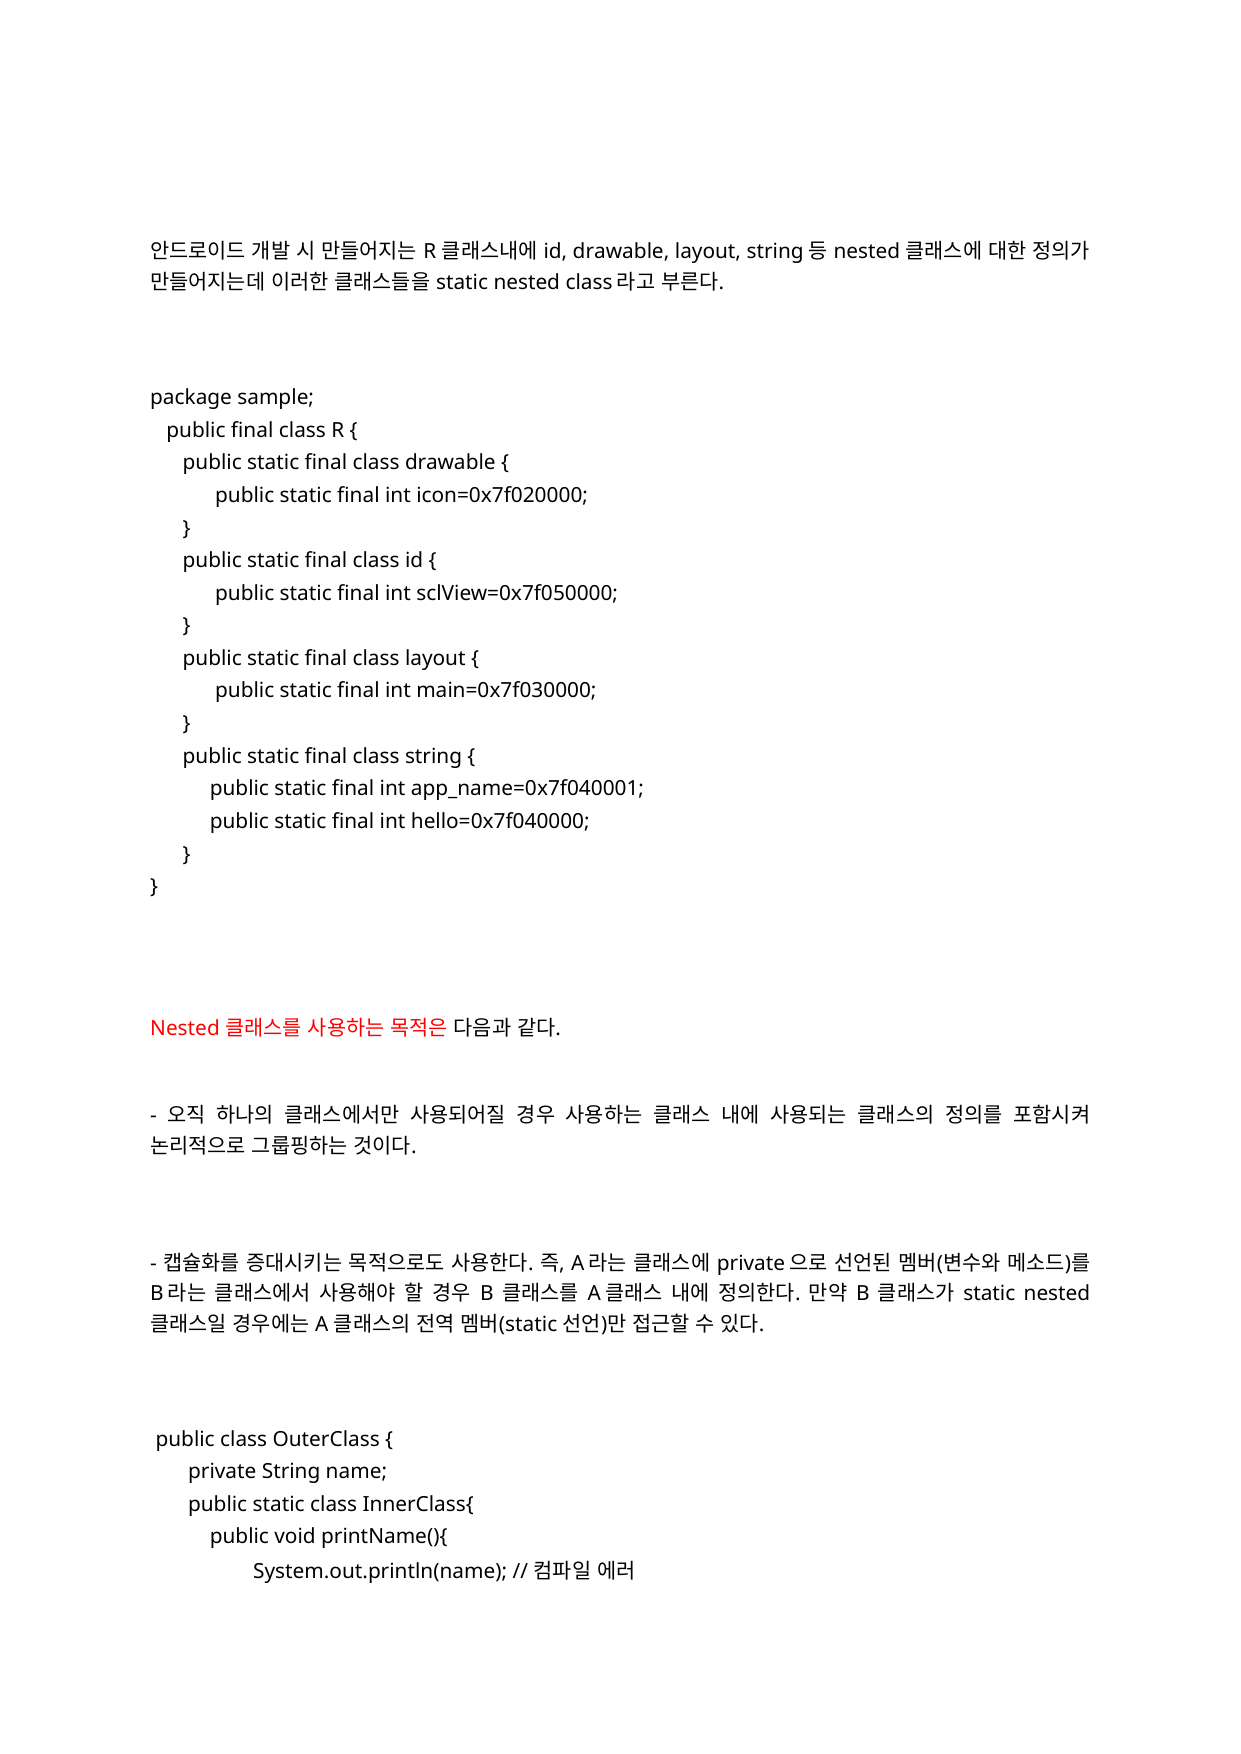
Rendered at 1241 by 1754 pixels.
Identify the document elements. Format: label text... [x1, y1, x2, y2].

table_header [150, 1424, 1198, 1585]
table_header package sample; public final class R { public static final class drawable { public static final int icon=0x7f020000; } public static final class id { public static final int sclView=0x7f050000; } public static final class layout { public static final int main=0x7f030000; } public static final class string { public static final int app_name=0x7f040001; public static final int hello=0x7f040000; } } [150, 382, 1198, 924]
text - 캡슐화를 증대시키는 목적으로도 사용한다. 즉, A라는 클래스에 private으로 선언된 멤버(변수와 메소드)를 B라는 클래스에서 사용해야 할 경우 B 클래스를 A클래스 내에 정의한다. 만약 B 클래스가 static nested 클래스일 경우에는 A 클래스의 전역 멤버(static 선언)만 접근할 수 있다. [150, 1246, 1090, 1337]
text - 오직 하나의 클래스에서만 사용되어질 경우 사용하는 클래스 내에 사용되는 클래스의 정의를 포함시켜 논리적으로 그룹핑하는 것이다. [150, 1070, 1090, 1159]
text 안드로이드 개발 시 만들어지는 R 클래스내에 id, drawable, layout, string등 nested 클래스에 대한 정의가 만들어지는데 이러한 클래스들을 static nested class라고 부른다. [150, 235, 1090, 295]
text Nested 클래스를 사용하는 목적은 다음과 같다. [150, 1011, 1090, 1041]
